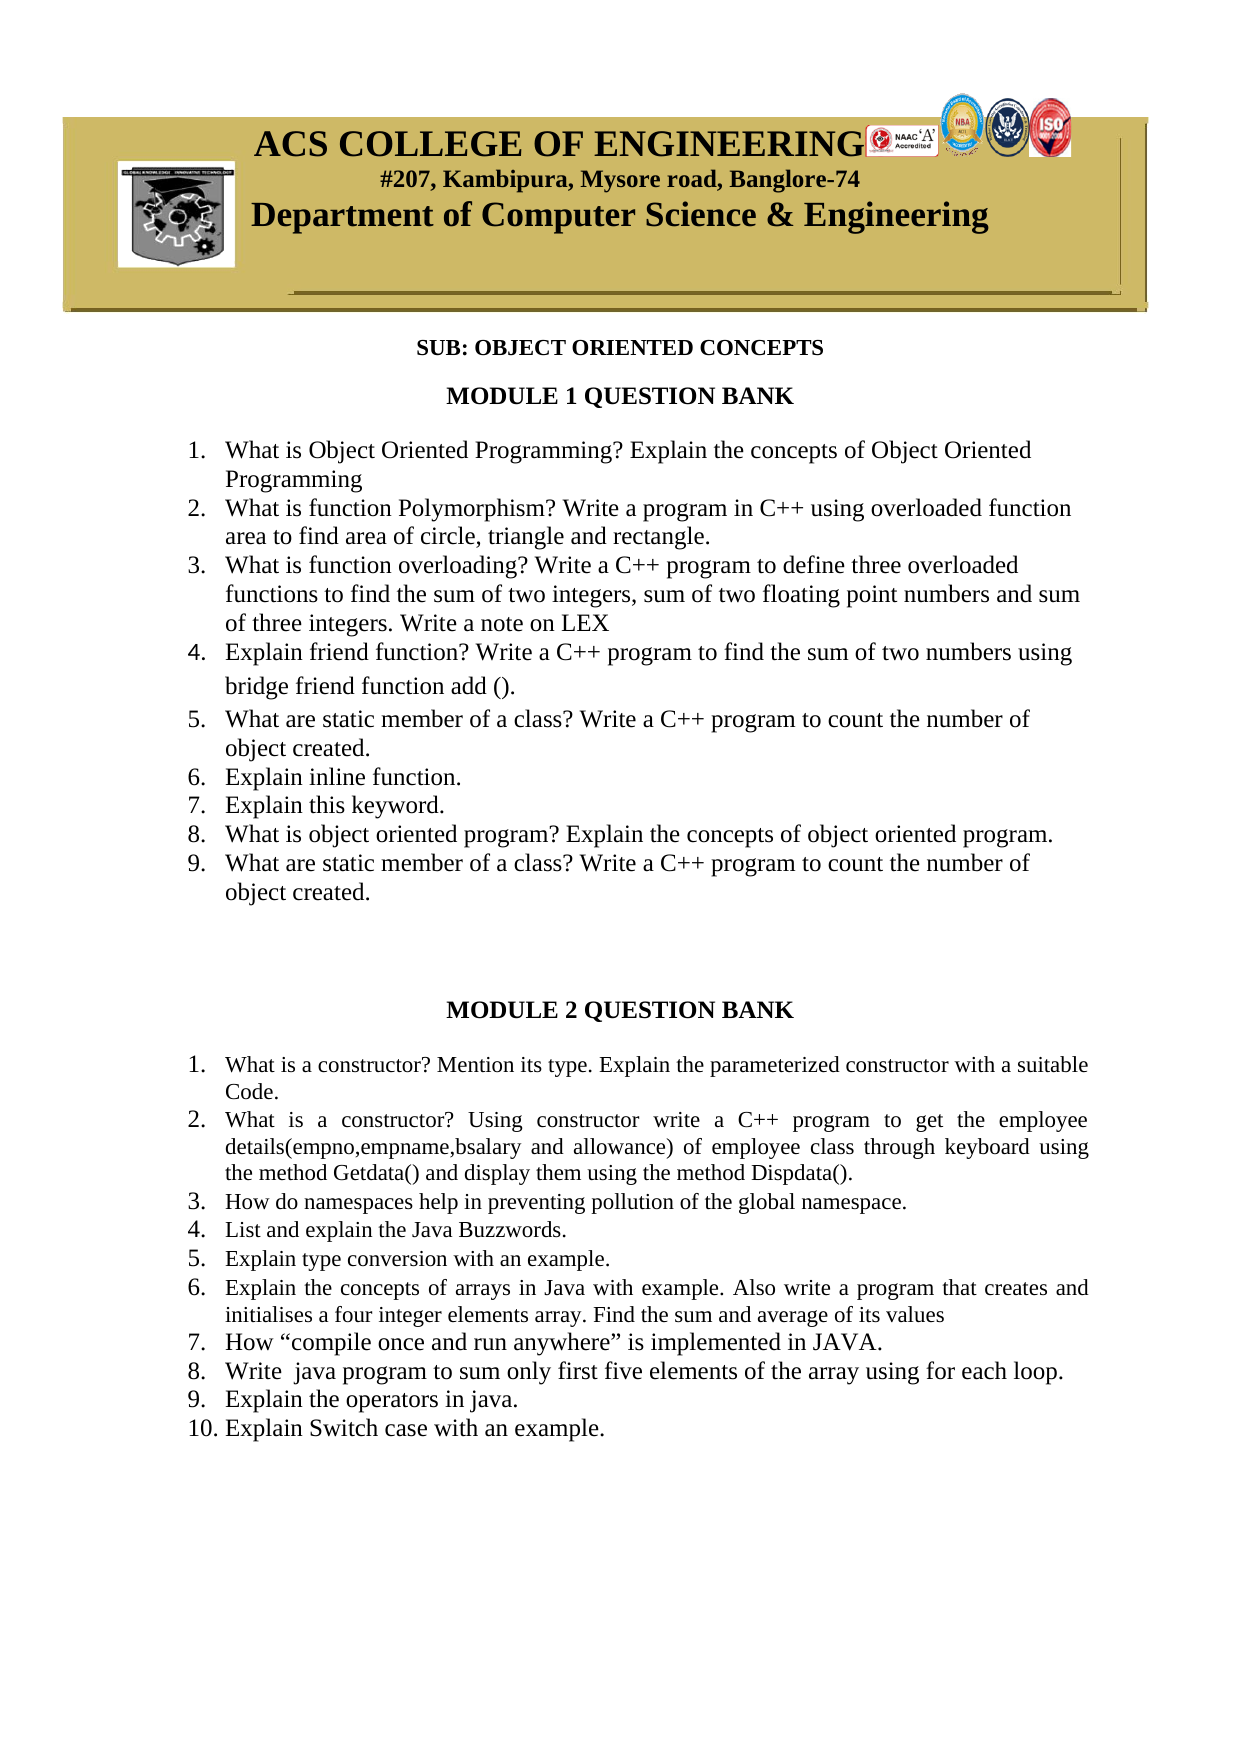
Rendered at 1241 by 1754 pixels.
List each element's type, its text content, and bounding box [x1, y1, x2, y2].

list Explain friend function? Write a C++ program to find the sum of two numbers using bridge friend function add (). [187, 636, 1090, 700]
list What are static member of a class? Write a C++ program to count the number of object created. [187, 704, 1090, 762]
list What is a constructor? Mention its type. Explain the parameterized constructor with a suitable Code. [187, 1049, 1090, 1104]
list Explain inline function. [187, 762, 1090, 791]
list List and explain the Java Buzzwords. [187, 1214, 1090, 1243]
list Explain Switch case with an example. [187, 1413, 1090, 1442]
list What is object oriented program? Explain the concepts of object oriented program. [187, 819, 1090, 848]
text ACS COLLEGE OF ENGINEERING [150, 94, 1090, 164]
list How do namespaces help in preventing pollution of the global namespace. [187, 1186, 1090, 1214]
list Explain the operators in java. [187, 1384, 1090, 1413]
text Department of Computer Science & Engineering [150, 193, 1090, 234]
picture [865, 93, 1072, 157]
list Explain this keyword. [187, 791, 1090, 819]
text MODULE 1 QUESTION BANK [150, 381, 1090, 410]
list How “compile once and run anywhere” is implemented in JAVA. [187, 1327, 1090, 1356]
text #207, Kambipura, Mysore road, Banglore-74 [150, 164, 1090, 193]
list What is a constructor? Using constructor write a C++ program to get the employee details(empno,empname,bsalary and allowance) of employee class through keyboard using the method Getdata() and display them using the method Dispdata(). [187, 1104, 1090, 1186]
list What are static member of a class? Write a C++ program to count the number of object created. [187, 848, 1090, 906]
list What is function overloading? Write a C++ program to define three overloaded functions to find the sum of two integers, sum of two floating point numbers and sum of three integers. Write a note on LEX [187, 550, 1090, 636]
text MODULE 2 QUESTION BANK [150, 995, 1090, 1024]
list Explain the concepts of arrays in Java with example. Also write a program that creates and initialises a four integer elements array. Find the sum and average of its values [187, 1272, 1090, 1327]
list What is Object Oriented Programming? Explain the concepts of Object Oriented Programming [187, 435, 1090, 493]
picture [62, 117, 1149, 314]
text SUB: OBJECT ORIENTED CONCEPTS [150, 334, 1090, 361]
list Write java program to sum only first five elements of the array using for each loop. [187, 1356, 1090, 1384]
list What is function Polymorphism? Write a program in C++ using overloaded function area to find area of circle, triangle and rectangle. [187, 493, 1090, 550]
list Explain type conversion with an example. [187, 1243, 1090, 1272]
